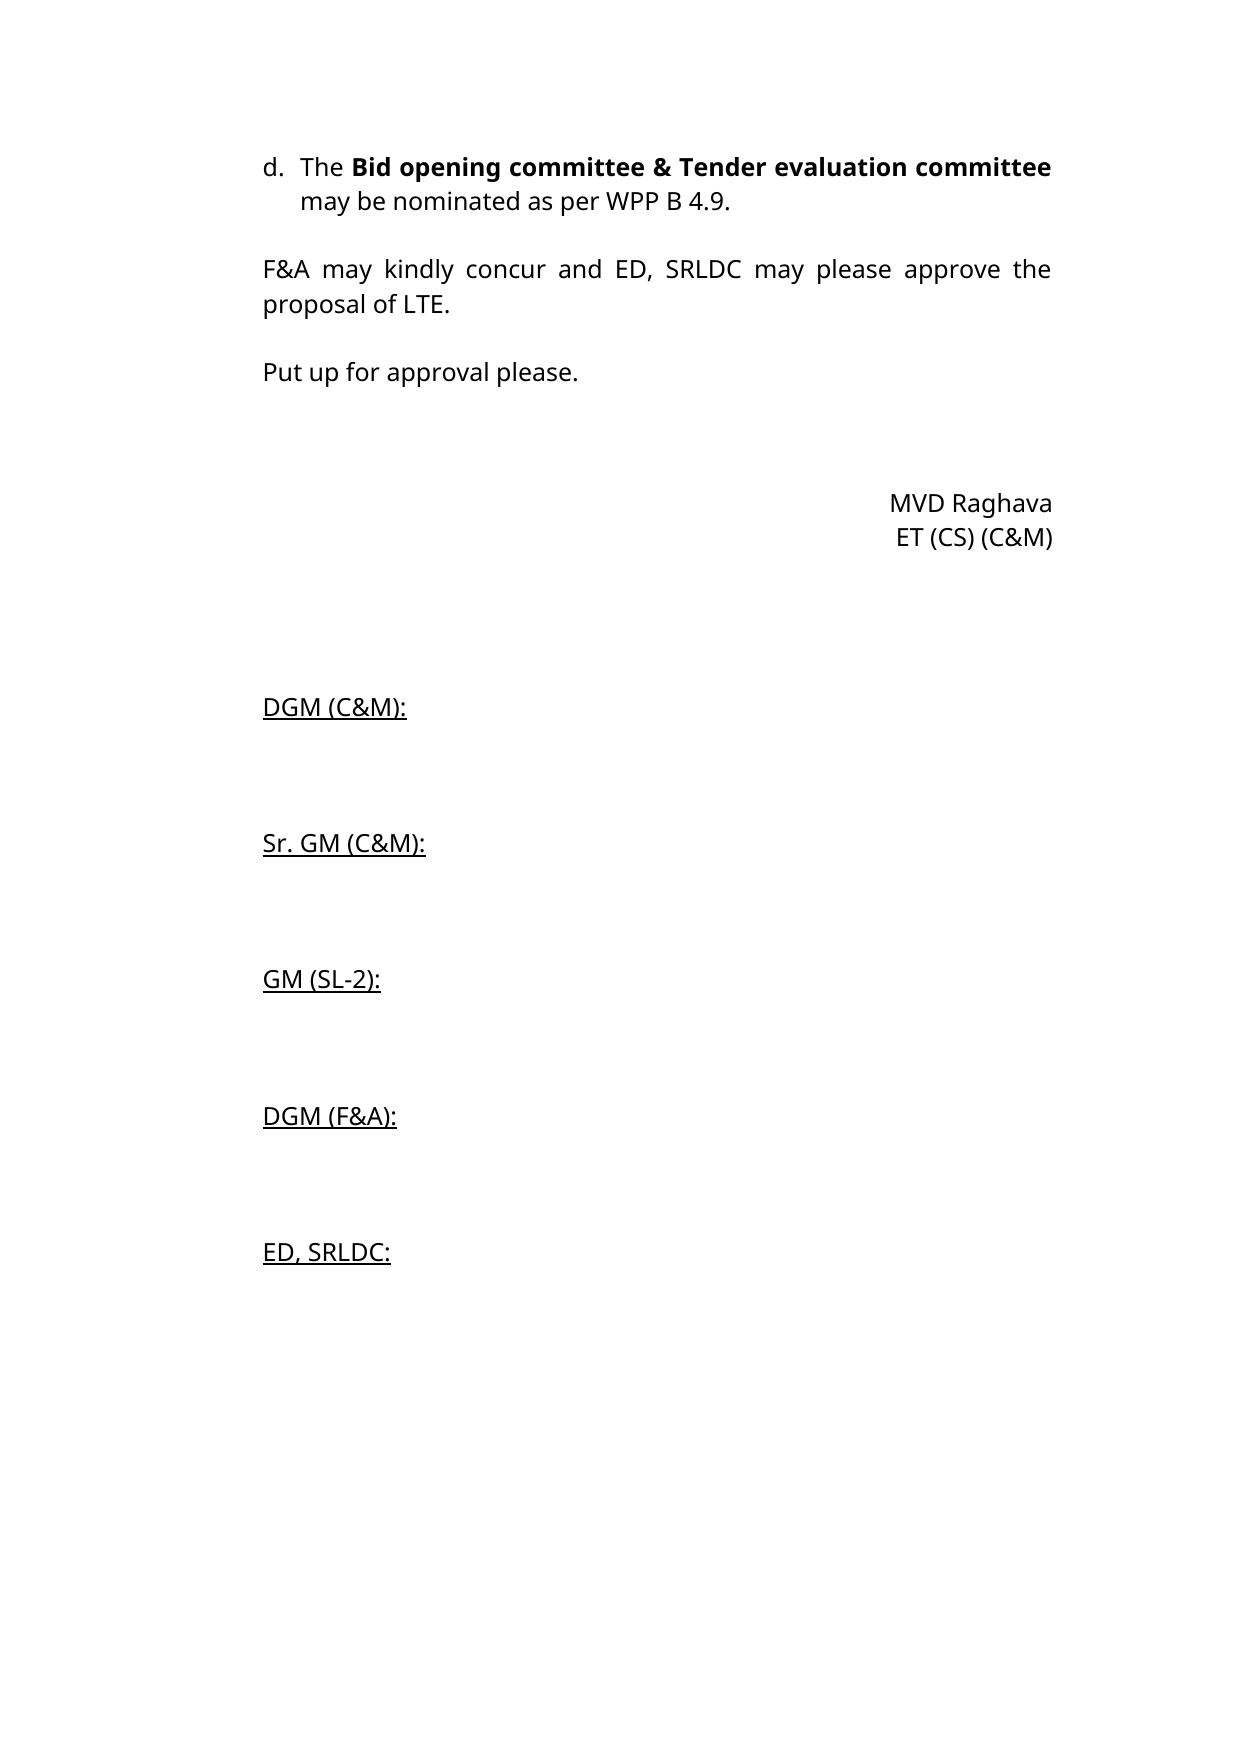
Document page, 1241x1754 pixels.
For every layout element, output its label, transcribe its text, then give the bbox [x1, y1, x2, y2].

text ED, SRLDC: [187, 1235, 1053, 1269]
text ET (CS) (C&M) [262, 519, 1053, 553]
text MVD Raghava [262, 485, 1053, 519]
text Sr. GM (C&M): [187, 826, 1053, 860]
text Put up for approval please. [262, 354, 1053, 388]
text F&A may kindly concur and ED, SRLDC may please approve the proposal of LTE. [262, 252, 1053, 320]
text GM (SL-2): [187, 962, 1053, 996]
text DGM (C&M): [187, 690, 1053, 724]
text DGM (F&A): [187, 1098, 1053, 1132]
list The Bid opening committee & Tender evaluation committee may be nominated as per WPP B 4.9. [262, 150, 1053, 218]
